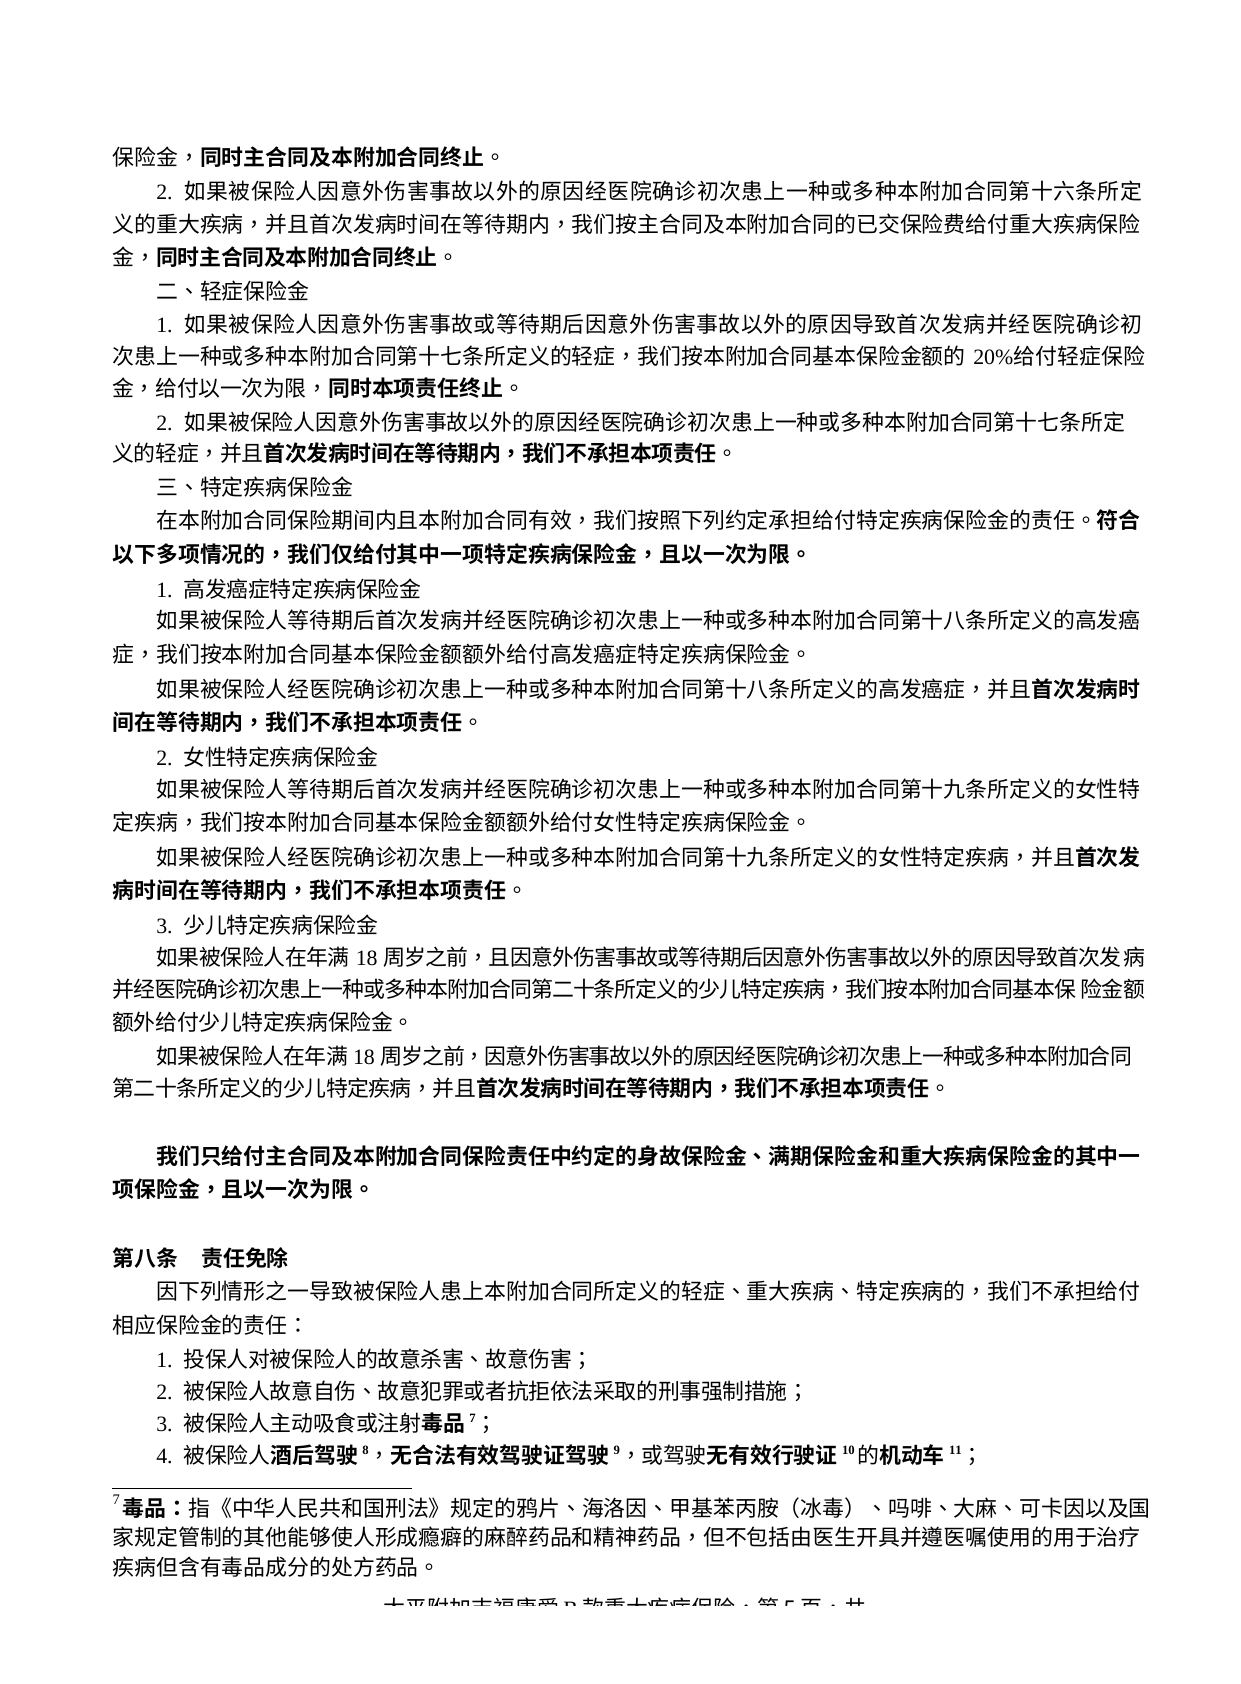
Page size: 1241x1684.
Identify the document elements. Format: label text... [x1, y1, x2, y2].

text 如果被保险人等待期后首次发病并经医院确诊初次患上一种或多种本附加合同第十八条所定义的高发癌症，我们按本附加合同基本保险金额额外给付高发癌症特定疾病保险金。 [112, 606, 1144, 669]
list 如果被保险人因意外伤害事故以外的原因经医院确诊初次患上一种或多种本附加合同第十六条所定义的重大疾病，并且首次发病时间在等待期内，我们按主合同及本附加合同的已交保险费给付重大疾病保险金，同时主合同及本附加合同终止。 [112, 176, 1145, 271]
list 被保险人故意自伤、故意犯罪或者抗拒依法采取的刑事强制措施； [156, 1376, 1161, 1406]
list 少儿特定疾病保险金 [156, 909, 1161, 939]
list 如果被保险人因意外伤害事故以外的原因经医院确诊初次患上一种或多种本附加合同第十七条所定义的轻症，并且首次发病时间在等待期内，我们不承担本项责任。 [112, 406, 1145, 468]
text 保险金，同时主合同及本附加合同终止。 [112, 142, 1161, 172]
list 高发癌症特定疾病保险金 [156, 573, 1161, 603]
text 如果被保险人经医院确诊初次患上一种或多种本附加合同第十九条所定义的女性特定疾病，并且首次发病时间在等待期内，我们不承担本项责任。 [112, 842, 1145, 905]
text 因下列情形之一导致被保险人患上本附加合同所定义的轻症、重大疾病、特定疾病的，我们不承担给付相应保险金的责任： [112, 1276, 1144, 1340]
text 如果被保险人在年满 18 周岁之前，且因意外伤害事故或等待期后因意外伤害事故以外的原因导致首次发病并经医院确诊初次患上一种或多种本附加合同第二十条所定义的少儿特定疾病，我们按本附加合同基本保险金额额外给付少儿特定疾病保险金。 [112, 942, 1145, 1037]
text 三、特定疾病保险金 [156, 472, 1161, 502]
text 如果被保险人在年满 18 周岁之前，因意外伤害事故以外的原因经医院确诊初次患上一种或多种本附加合同第二十条所定义的少儿特定疾病，并且首次发病时间在等待期内，我们不承担本项责任。 [112, 1041, 1145, 1103]
list 女性特定疾病保险金 [156, 742, 1161, 771]
text 在本附加合同保险期间内且本附加合同有效，我们按照下列约定承担给付特定疾病保险金的责任。符合以下多项情况的，我们仅给付其中一项特定疾病保险金，且以一次为限。 [112, 506, 1144, 569]
text 我们只给付主合同及本附加合同保险责任中约定的身故保险金、满期保险金和重大疾病保险金的其中一项保险金，且以一次为限。 [112, 1141, 1144, 1204]
text 7毒品：指《中华人民共和国刑法》规定的鸦片、海洛因、甲基苯丙胺（冰毒）、吗啡、大麻、可卡因以及国 [112, 1488, 1161, 1522]
list 投保人对被保险人的故意杀害、故意伤害； [156, 1344, 1161, 1374]
text 如果被保险人经医院确诊初次患上一种或多种本附加合同第十八条所定义的高发癌症，并且首次发病时间在等待期内，我们不承担本项责任。 [112, 673, 1145, 737]
text 二、轻症保险金 [156, 276, 1161, 306]
subtitle 第八条 责任免除 [112, 1243, 1161, 1272]
list 被保险人酒后驾驶8，无合法有效驾驶证驾驶9，或驾驶无有效行驶证10的机动车11； [156, 1440, 1161, 1470]
text 家规定管制的其他能够使人形成瘾癖的麻醉药品和精神药品，但不包括由医生开具并遵医嘱使用的用于治疗疾病但含有毒品成分的处方药品。 [112, 1522, 1144, 1581]
text 如果被保险人等待期后首次发病并经医院确诊初次患上一种或多种本附加合同第十九条所定义的女性特定疾病，我们按本附加合同基本保险金额额外给付女性特定疾病保险金。 [112, 773, 1144, 837]
list 被保险人主动吸食或注射毒品7； [156, 1408, 1161, 1438]
list 如果被保险人因意外伤害事故或等待期后因意外伤害事故以外的原因导致首次发病并经医院确诊初次患上一种或多种本附加合同第十七条所定义的轻症，我们按本附加合同基本保险金额的 20%给付轻症保险金，给付以一次为限，同时本项责任终止。 [112, 309, 1145, 402]
